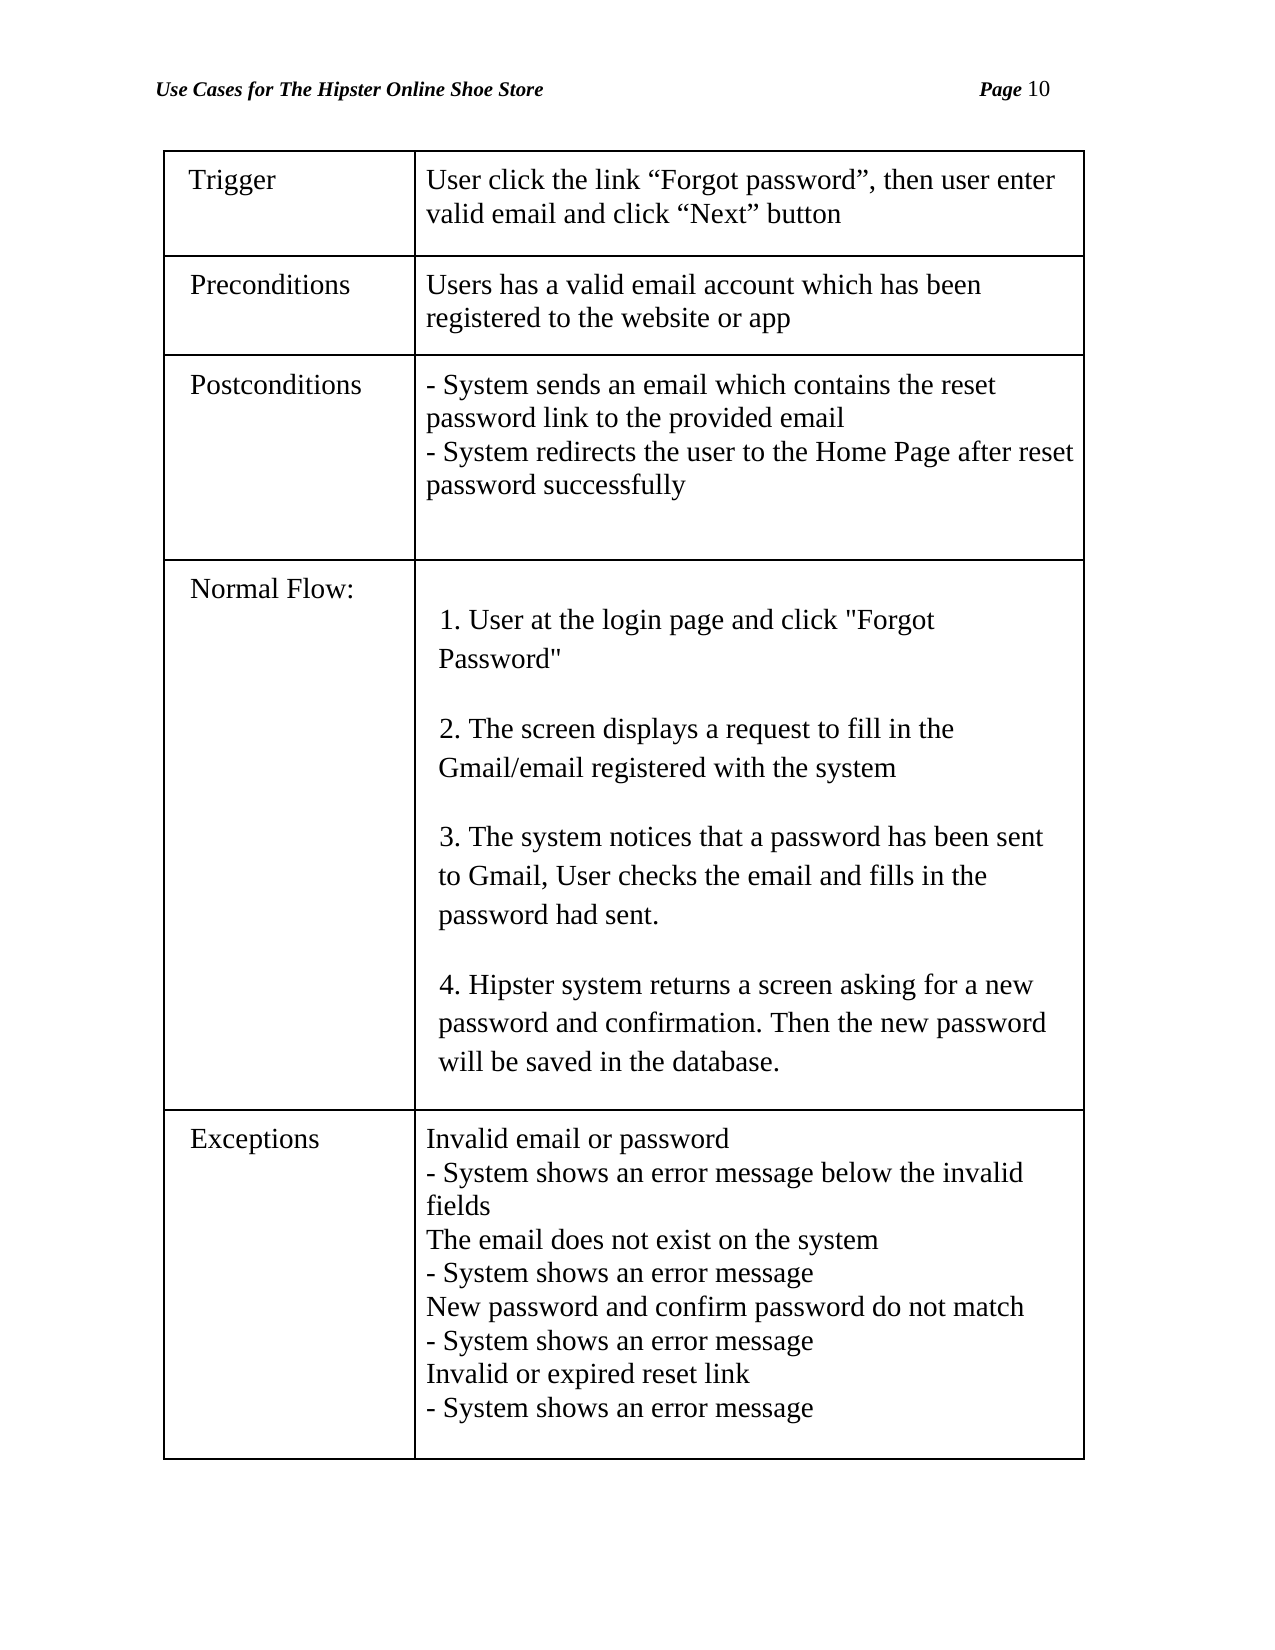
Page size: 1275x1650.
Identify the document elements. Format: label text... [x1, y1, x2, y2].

table_cell Preconditions [165, 257, 414, 354]
table_cell - System sends an email which contains the reset password link to the provided email - System redirects the user to the Home Page after reset password successfully [416, 356, 1083, 559]
table_cell Exceptions [165, 1111, 414, 1458]
table_cell Users has a valid email account which has been registered to the website or app [416, 257, 1083, 354]
table_cell User click the link “Forgot password”, then user enter valid email and click “Next” button [416, 152, 1083, 254]
table_cell Invalid email or password - System shows an error message below the invalid fields The email does not exist on the system - System shows an error message New password and confirm password do not match - System shows an error message Invalid or expired reset link - System shows an error message [416, 1111, 1083, 1458]
table_cell Postconditions [165, 356, 414, 559]
table_cell Normal Flow: [165, 561, 414, 1109]
table_cell Trigger [165, 152, 414, 254]
table_cell 1. User at the login page and click "Forgot Password" 2. The screen displays a request to fill in the Gmail/email registered with the system 3. The system notices that a password has been sent to Gmail, User checks the email and fills in the password had sent. 4. Hipster system returns a screen asking for a new password and confirmation. Then the new password will be saved in the database. [416, 561, 1083, 1109]
